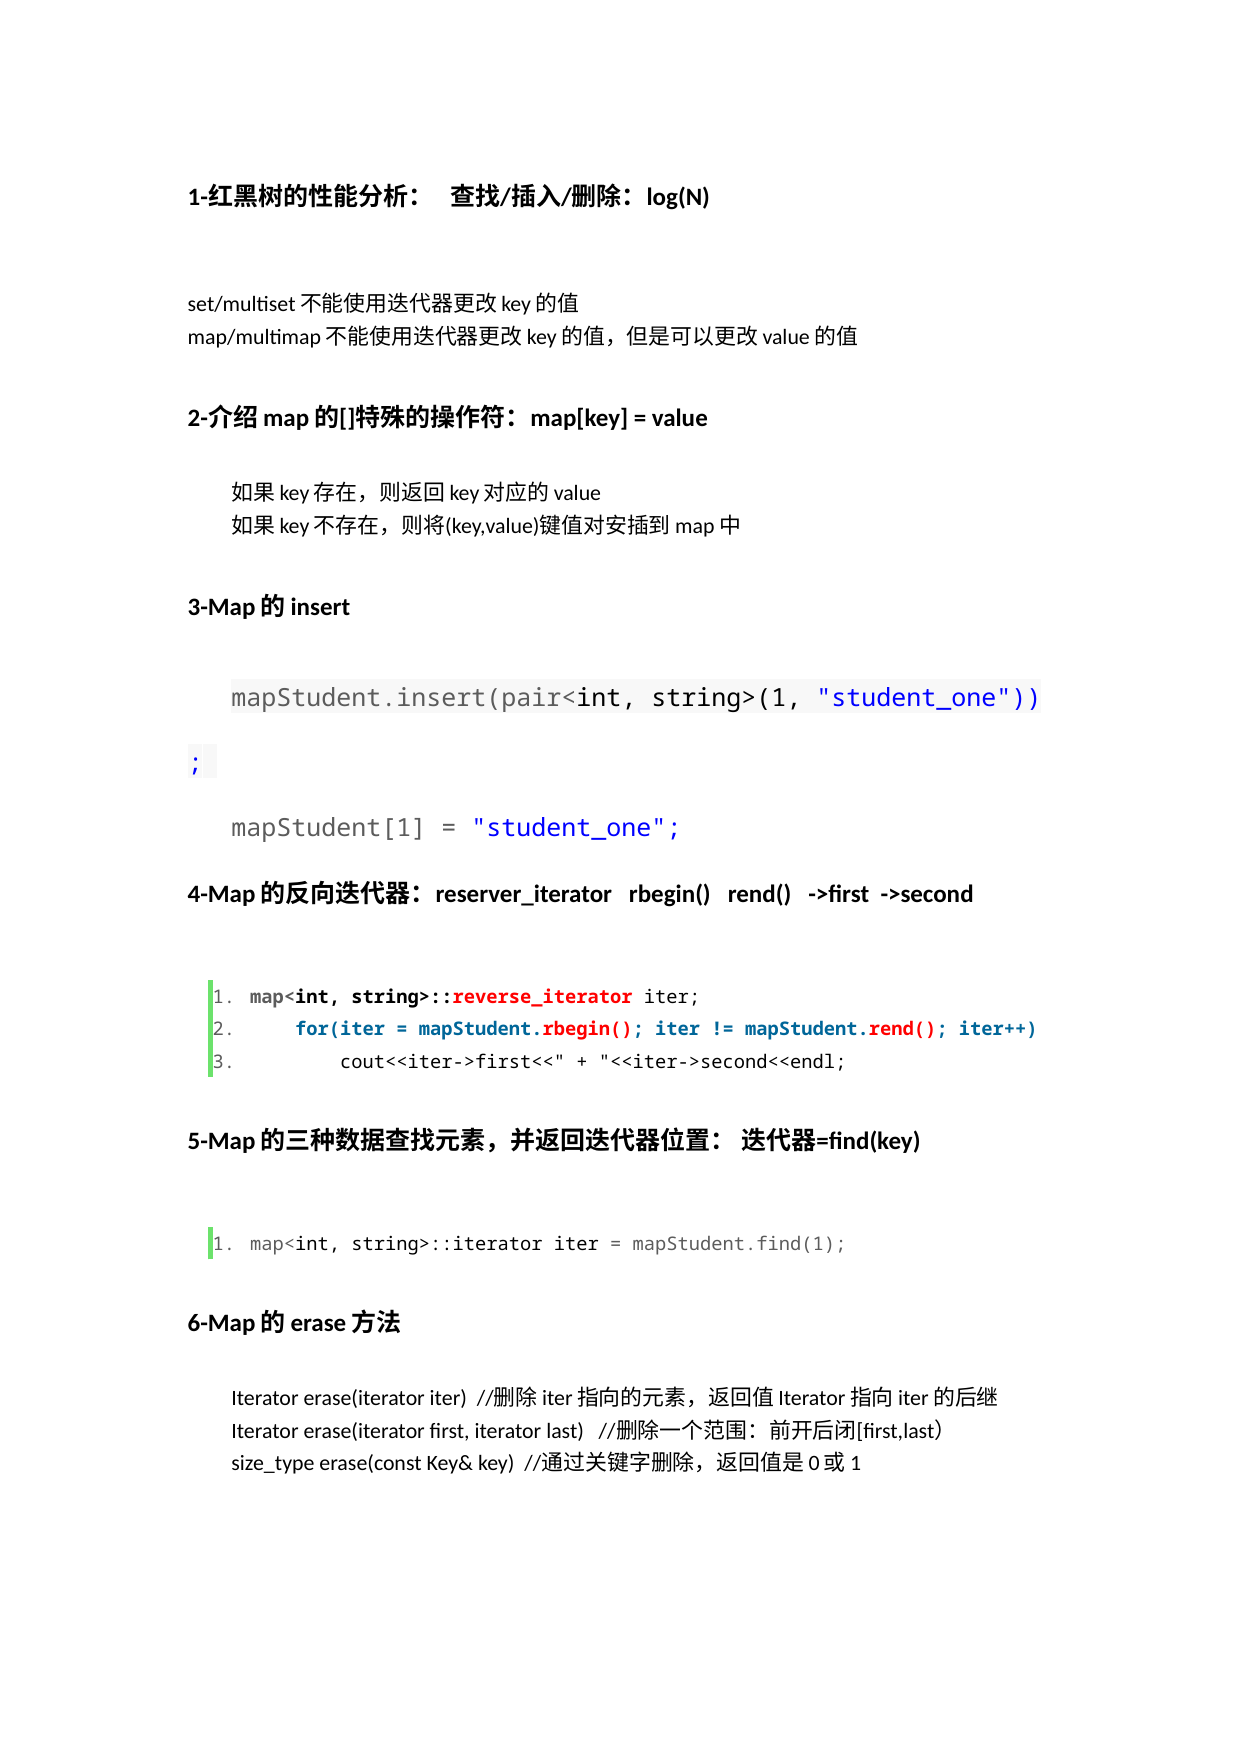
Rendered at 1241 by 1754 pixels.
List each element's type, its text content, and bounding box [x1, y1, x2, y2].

text 如果key不存在，则将(key,value)键值对安插到map中 [187, 507, 1053, 540]
subtitle 6-Map的erase方法 [187, 1288, 1053, 1353]
subtitle 2-介绍map的[]特殊的操作符：map[key] = value [187, 383, 1053, 448]
text set/multiset不能使用迭代器更改key的值 [187, 286, 1053, 318]
text mapStudent.insert(pair<int, string>(1, "student_one")); [187, 664, 1053, 794]
list map<int, string>::iterator iter = mapStudent.find(1); [213, 1227, 1053, 1259]
subtitle 4-Map的反向迭代器：reserver_iterator rbegin() rend() ->first ->second [187, 859, 1053, 924]
list cout<<iter->first<<" + "<<iter->second<<endl; [213, 1044, 1053, 1077]
list for(iter = mapStudent.rbegin(); iter != mapStudent.rend(); iter++) [213, 1012, 1053, 1044]
text Iterator erase(iterator iter) //删除iter指向的元素，返回值Iterator指向iter的后继 [187, 1380, 1053, 1412]
text map/multimap不能使用迭代器更改key的值，但是可以更改value的值 [187, 318, 1053, 351]
text size_type erase(const Key& key) //通过关键字删除，返回值是0或1 [187, 1445, 1053, 1477]
subtitle 5-Map的三种数据查找元素，并返回迭代器位置： 迭代器=find(key) [187, 1106, 1053, 1171]
list map<int, string>::reverse_iterator iter; [208, 979, 1053, 1012]
subtitle 3-Map的insert [187, 572, 1053, 637]
text Iterator erase(iterator first, iterator last) //删除一个范围：前开后闭[first,last） [187, 1412, 1053, 1445]
subtitle 1-红黑树的性能分析： 查找/插入/删除：log(N) [187, 162, 1053, 227]
text mapStudent[1] = "student_one"; [187, 794, 1053, 859]
text 如果key存在，则返回key对应的value [187, 475, 1053, 507]
